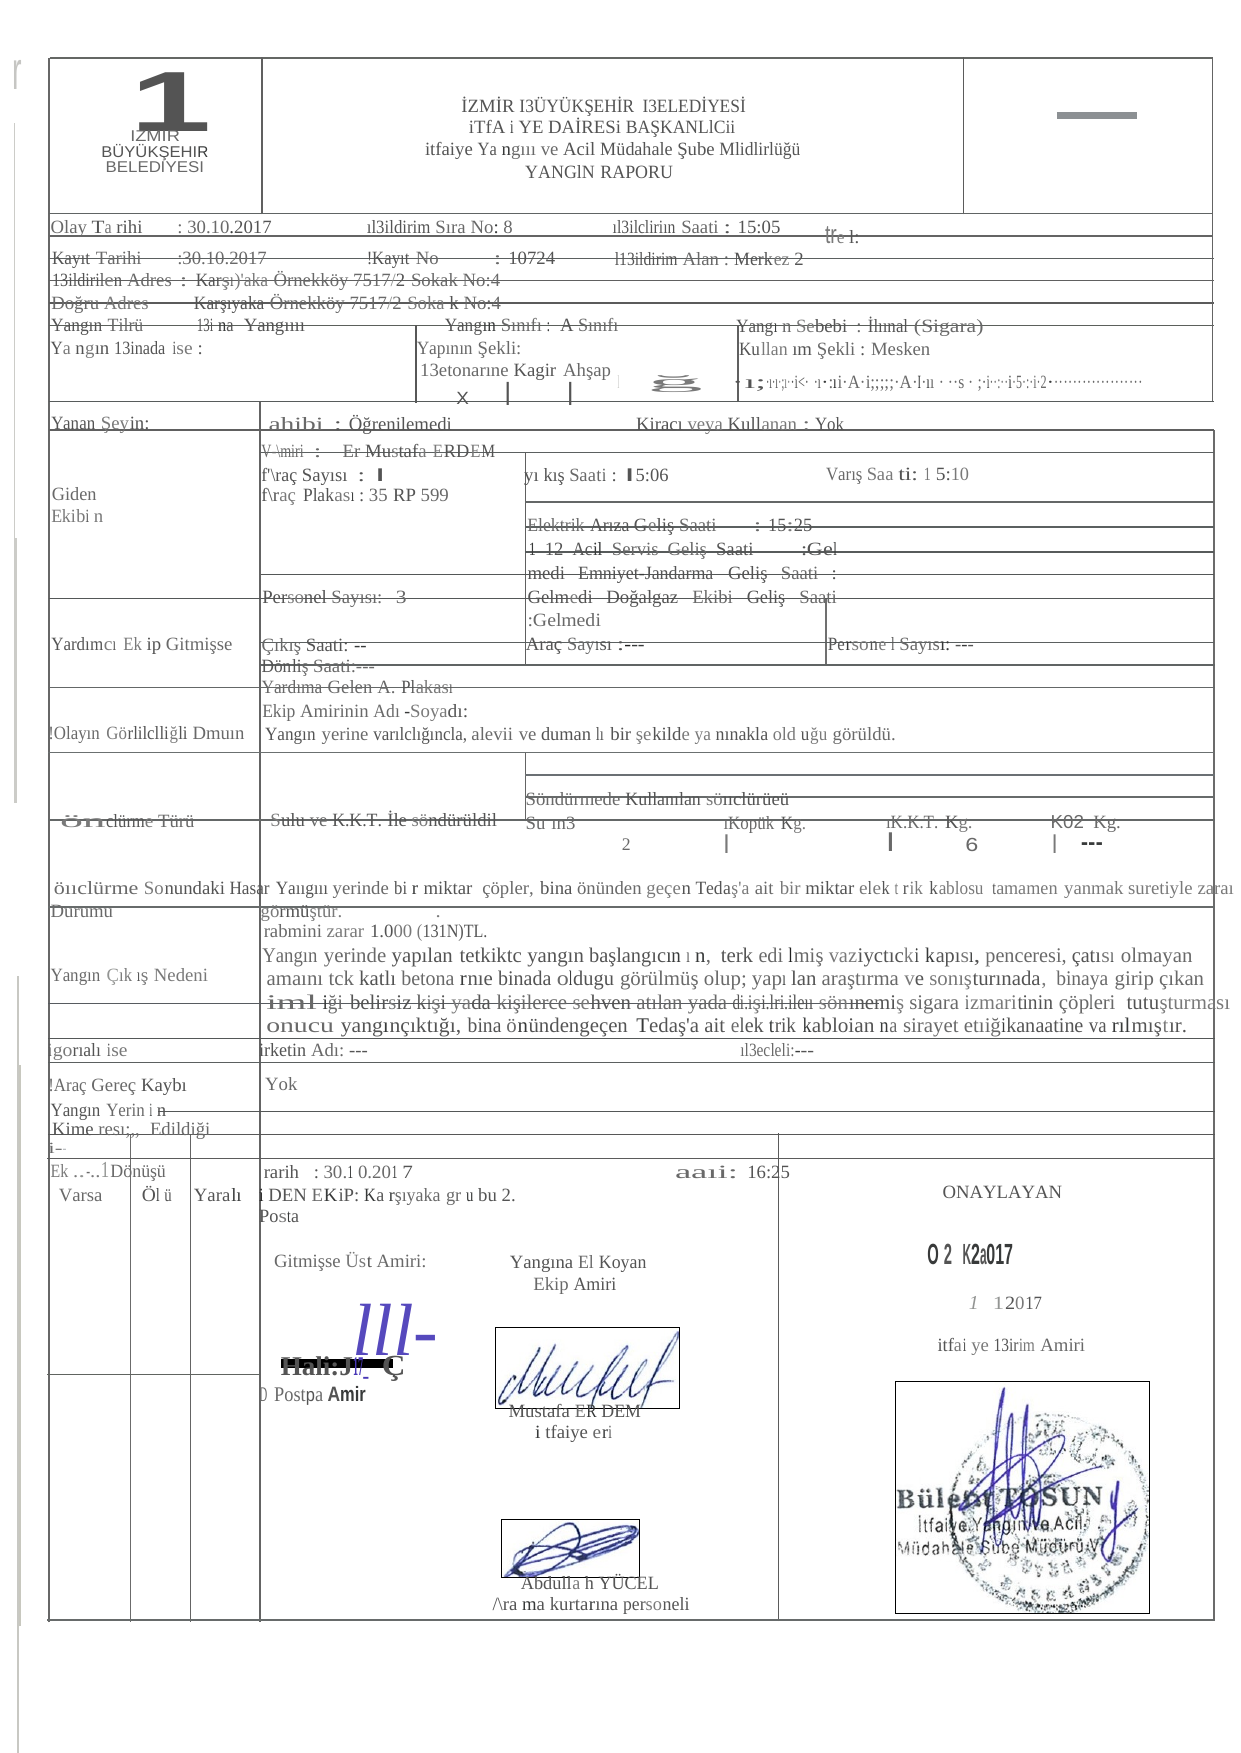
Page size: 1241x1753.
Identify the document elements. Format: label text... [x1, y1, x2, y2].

text yı kış Saati : ı5:06 Varış Saa ti: 1 5:10 [522, 459, 971, 487]
text V-\miri : Er Mustafa ERDEM [261, 441, 503, 462]
text Durumu görmüştür. . rabmini zarar 1.000 (131N)TL. [50, 901, 494, 941]
text Sulu ve K.K.T. İle söndürüldil [270, 809, 503, 823]
text Ekip Amiri [529, 1272, 620, 1294]
text rarih : 30.1 0.201 7 [263, 1161, 549, 1182]
text ı --- [1051, 823, 1240, 860]
text i DEN EKiP: Ka rşıyaka gr u bu 2. Posta [259, 1183, 554, 1225]
text irketin Adı: --- ıl3ecleli:--- Yok [259, 1039, 822, 1095]
text ONAYLAYAN [942, 1181, 1240, 1203]
text Söndürmede Kullanılan söııclürüeü [525, 788, 1240, 809]
text Gitmişse Üst Amiri: [274, 1249, 438, 1271]
text Abdulla h YÜCEL [517, 1572, 662, 1593]
text önclürme Türü [60, 809, 201, 822]
text Hali:J17_ Ç [281, 1348, 438, 1381]
text Personel Sayısı: 3 [262, 586, 412, 607]
text Ya ngın 13inada ise : Yapının Şekli: [50, 337, 617, 358]
text l ğ ·ı;·ı·ı·;ı··i<· ·ı·:ıi·A·i;;;;;·A·I·ıı · ··s · ;·i··:··i·5·:·i·2···················· [617, 371, 1240, 393]
text IZMIR BÜYÜKŞEHIR BELEDIYESI [99, 129, 210, 176]
text Yangın Tilrü 13i na Yangıııı Yangın Sınıfı : A Sınıfı [0, 314, 617, 335]
text YANGlN RAPORU [518, 160, 679, 181]
text i tfaiye eri [533, 1422, 614, 1443]
text Ek ..-..1Dönüşü [50, 1159, 240, 1182]
text Giden [47, 483, 101, 505]
text aaıi: 16:25 [675, 1161, 791, 1182]
picture [896, 1382, 1149, 1613]
text f\raç Plakası : 35 RP 599 [261, 486, 497, 506]
text Elektrik Arıza Geliş Saati [527, 513, 722, 534]
text 1 12 Acil Servis Geliş Saati :Gel medi Emniyet-Jandarma Geliş Saati : Gelmedi Doğalgaz Ekibi Geliş Saati :Gelmedi [527, 538, 837, 631]
text /\ra ma kurtarına personeli [488, 1593, 693, 1614]
text Ekibi n [51, 506, 107, 527]
text itfaiye Ya ngııı ve Acil Müdahale Şube Mlidlirlüğü [421, 138, 804, 159]
text Araç Sayısı :--- [526, 633, 648, 654]
text iTfA i YE DAİRESi BAŞKANLlCii [464, 116, 740, 138]
text 13etonarıne Kagir Ahşap [0, 358, 611, 375]
text O 2 K2a017 [927, 1237, 1240, 1271]
picture [496, 1328, 679, 1408]
text Yangın yerine varılclığıncla, alevii ve duman lı bir şekilde ya nınakla old uğu görüldü. [265, 723, 1240, 744]
text Yanan Şeyin: [51, 414, 157, 433]
text f'\raç Sayısı : ı [261, 462, 497, 486]
text Yardıma Gelen A. Plakası [261, 676, 466, 698]
text D Postpa Amir [259, 1381, 438, 1406]
text Kayıt Tarihi :30.10.2017 !Kayıt No : 10724 [52, 248, 558, 268]
text Su ın3 ıKopük Kg. ıK.K.T. Kg. K02 Kg. [525, 810, 1240, 823]
text amaını tck katlı betona rnıe binada oldugu görülmüş olup; yapı lan araştırma ve sonışturınada, binaya girip çıkan iml iği belirsiz kişi yada kişilerce sehven atılan yada di.işi.lri.ileıı sönınemiş sigara izmaritinin çöpleri tutuşturması onucu yangınçıktığı, bina önündengeçen Tedaş'a ait elek trik kabloian na sirayet etıiğikanaatine va rılmıştır. [266, 966, 1231, 1038]
text itfai ye 13irim Amiri [937, 1334, 1240, 1356]
text öııclürme Sonundaki Hasar Yaııgııı yerinde bi r miktar çöpler, bina önünden geçen Tedaş'a ait bir miktar elek t rik kablosu tamamen yanmak suretiyle zaraı [54, 877, 1240, 899]
text Yangına El Koyan [505, 1251, 651, 1272]
text X ı ı [0, 375, 573, 414]
text Yangın yerinde yapılan tetkiktc yangın başlangıcın ı n, terk edi lmiş vaziyctıcki kapısı, penceresi, çatısı olmayan [262, 942, 1240, 966]
text Yangın Yerin i n Kime resı;,, Edildiği [50, 1101, 212, 1140]
text Yangı n Sebebi : İlıınal (Sigara) Kullan ım Şekli : Mesken [736, 315, 988, 359]
text Varsa Öl ü Yaralı [58, 1183, 245, 1204]
text ahibi : Öğrenilemedi [268, 414, 497, 434]
text !Araç Gereç Kaybı [48, 1074, 209, 1096]
text 1 12017 [963, 1291, 1047, 1313]
text r [12, 39, 214, 101]
text Kiracı veya Kullanan : Yok [631, 414, 848, 434]
text igorıalı ise [48, 1039, 209, 1061]
text 2 ı ı 6 [622, 823, 991, 860]
text 13ildirilen Adres : Karşı)'aka Örnekköy 7517/2 Sokak No:4 [52, 269, 553, 291]
text Yangın Çık ış Nedeni [50, 966, 209, 985]
text Mustafa ER DEM [505, 1400, 644, 1422]
text Olay Ta rihi : 30.10.2017 ıl3ildirim Sıra No: 8 ıl3ilcliriın Saati : 15:05 [50, 216, 784, 238]
text !Olayın Görlilclliğli Dmuın [48, 721, 251, 743]
text Ekip Amirinin Adı -Soyadı: [262, 699, 471, 720]
text Çıkış Saati: --­ Dönliş Saati:--- [261, 634, 381, 676]
text Doğru Adres Karşıyaka Örnekköy 7517/2 Soka k No:4 [51, 291, 553, 312]
text Persone l Sayısı: --- [828, 633, 1240, 654]
text l13ildirim Alan : Merkez 2 [614, 248, 1240, 269]
picture [502, 1520, 639, 1577]
text Yardımcı Ek ip Gitmişse [51, 633, 236, 654]
text tre l: [825, 219, 1240, 248]
text İZMİR I3ÜYÜKŞEHİR I3ELEDİYESİ [454, 95, 752, 116]
text : 15:25 [754, 513, 1240, 534]
